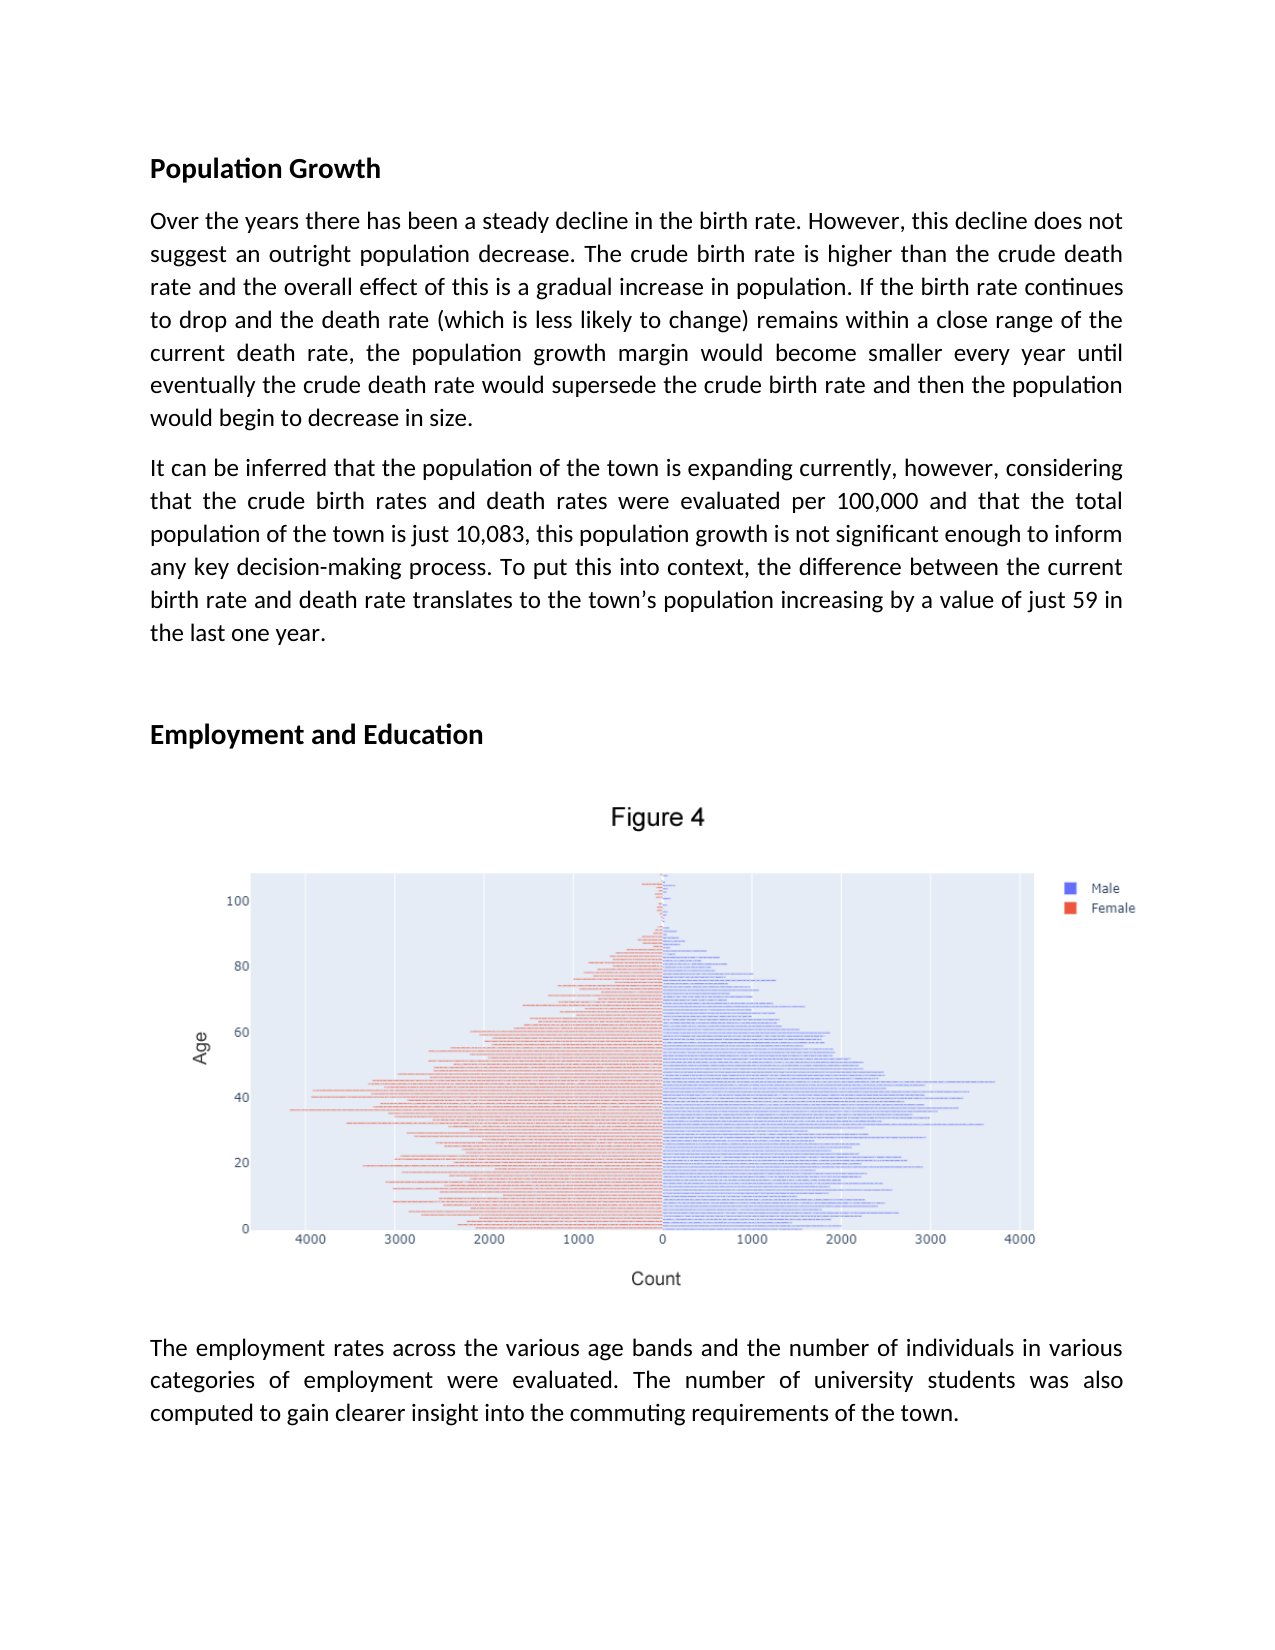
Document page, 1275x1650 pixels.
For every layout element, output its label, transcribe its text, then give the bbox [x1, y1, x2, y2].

text It can be inferred that the population of the town is expanding currently, however, considering that the crude birth rates and death rates were evaluated per 100,000 and that the total population of the town is just 10,083, this population growth is not significant enough to inform any key decision-making process. To put this into context, the difference between the current birth rate and death rate translates to the town’s population increasing by a value of just 59 in the last one year. [150, 452, 1125, 647]
text Over the years there has been a steady decline in the birth rate. However, this decline does not suggest an outright population decrease. The crude birth rate is higher than the crude death rate and the overall effect of this is a gradual increase in population. If the birth rate continues to drop and the death rate (which is less likely to change) remains within a close range of the current death rate, the population growth margin would become smaller every year until eventually the crude death rate would supersede the crude birth rate and then the population would begin to decrease in size. [150, 205, 1125, 433]
text Employment and Education [150, 716, 1125, 752]
text The employment rates across the various age bands and the number of individuals in various categories of employment were evaluated. The number of university students was also computed to gain clearer insight into the commuting requirements of the town. [150, 1332, 1125, 1428]
text Population Growth [150, 150, 1125, 186]
